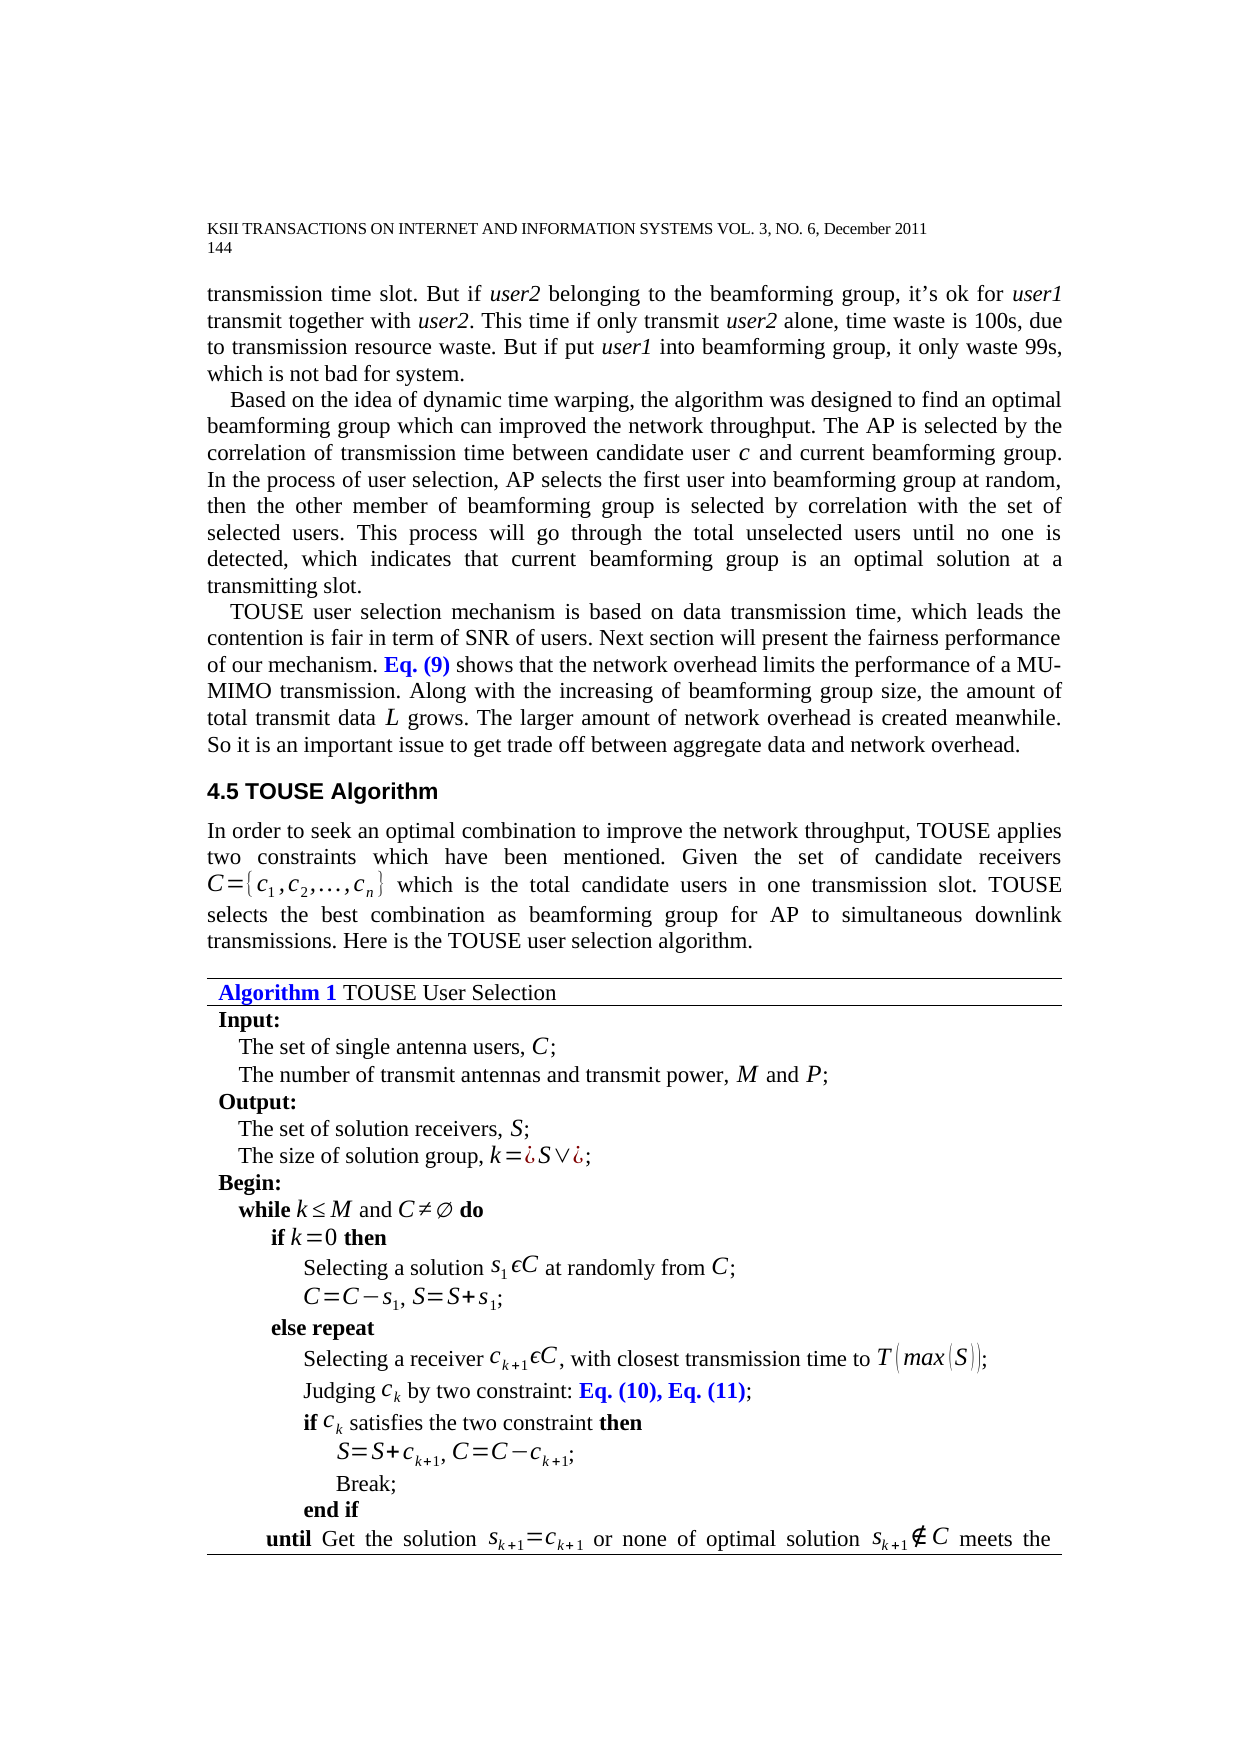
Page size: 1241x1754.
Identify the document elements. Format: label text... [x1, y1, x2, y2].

subtitle 4.5 TOUSE Algorithm [207, 778, 1063, 804]
text TOUSE user selection mechanism is based on data transmission time, which leads the contention is fair in term of SNR of users. Next section will present the fairness performance of our mechanism. Eq. (9) shows that the network overhead limits the performance of a MU-MIMO transmission. Along with the increasing of beamforming group size, the amount of total transmit data grows. The larger amount of network overhead is created meanwhile. So it is an important issue to get trade off between aggregate data and network overhead. [207, 598, 1063, 757]
text In order to seek an optimal combination to improve the network throughput, TOUSE applies two constraints which have been mentioned. Given the set of candidate receivers which is the total candidate users in one transmission slot. TOUSE selects the best combination as beamforming group for AP to simultaneous downlink transmissions. Here is the TOUSE user selection algorithm. [207, 817, 1063, 954]
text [207, 281, 1063, 386]
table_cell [207, 1006, 1062, 1554]
text Based on the idea of dynamic time warping, the algorithm was designed to find an optimal beamforming group which can improved the network throughput. The AP is selected by the correlation of transmission time between candidate user and current beamforming group. In the process of user selection, AP selects the first user into beamforming group at random, then the other member of beamforming group is selected by correlation with the set of selected users. This process will go through the total unselected users until no one is detected, which indicates that current beamforming group is an optimal solution at a transmitting slot. [207, 386, 1063, 598]
table_header Algorithm 1 TOUSE User Selection [207, 979, 1062, 1005]
